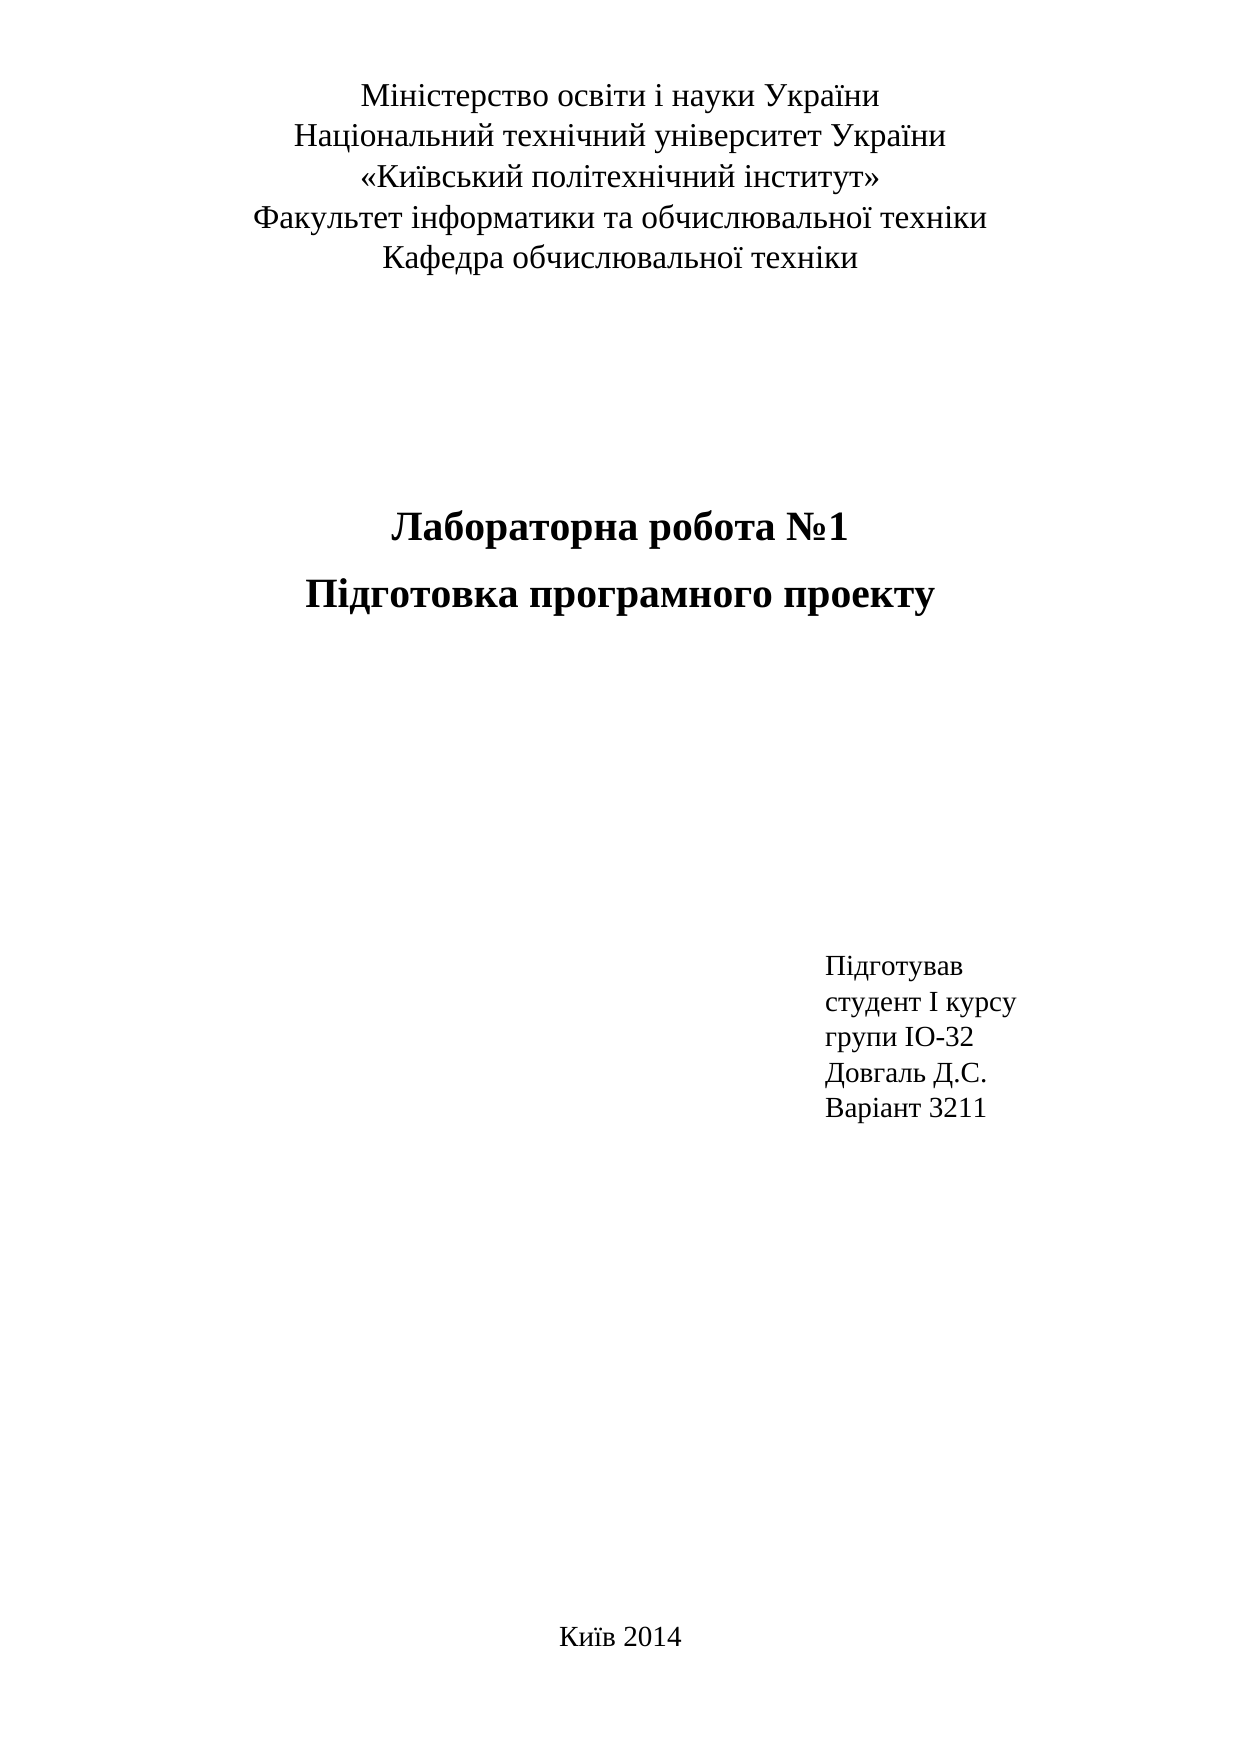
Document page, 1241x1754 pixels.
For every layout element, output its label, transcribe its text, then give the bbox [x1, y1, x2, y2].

text Національний технічний університет України [75, 116, 1165, 154]
text Факультет інформатики та обчислювальної техніки [75, 197, 1165, 235]
text Підготовка програмного проекту [75, 568, 1165, 616]
text групи ІО-32 [825, 1019, 1165, 1053]
text «Київський політехнічний інститут» [75, 156, 1165, 194]
text Довгаль Д.С. [825, 1055, 1165, 1088]
text Кафедра обчислювальної техніки [75, 237, 1165, 276]
text Київ 2014 [75, 1619, 1165, 1653]
text Підготував [825, 948, 1165, 982]
text Лабораторна робота №1 [75, 501, 1165, 549]
text Міністерство освіти і науки України [75, 75, 1165, 113]
text студент І курсу [825, 984, 1165, 1017]
text Варіант 3211 [825, 1090, 1165, 1124]
